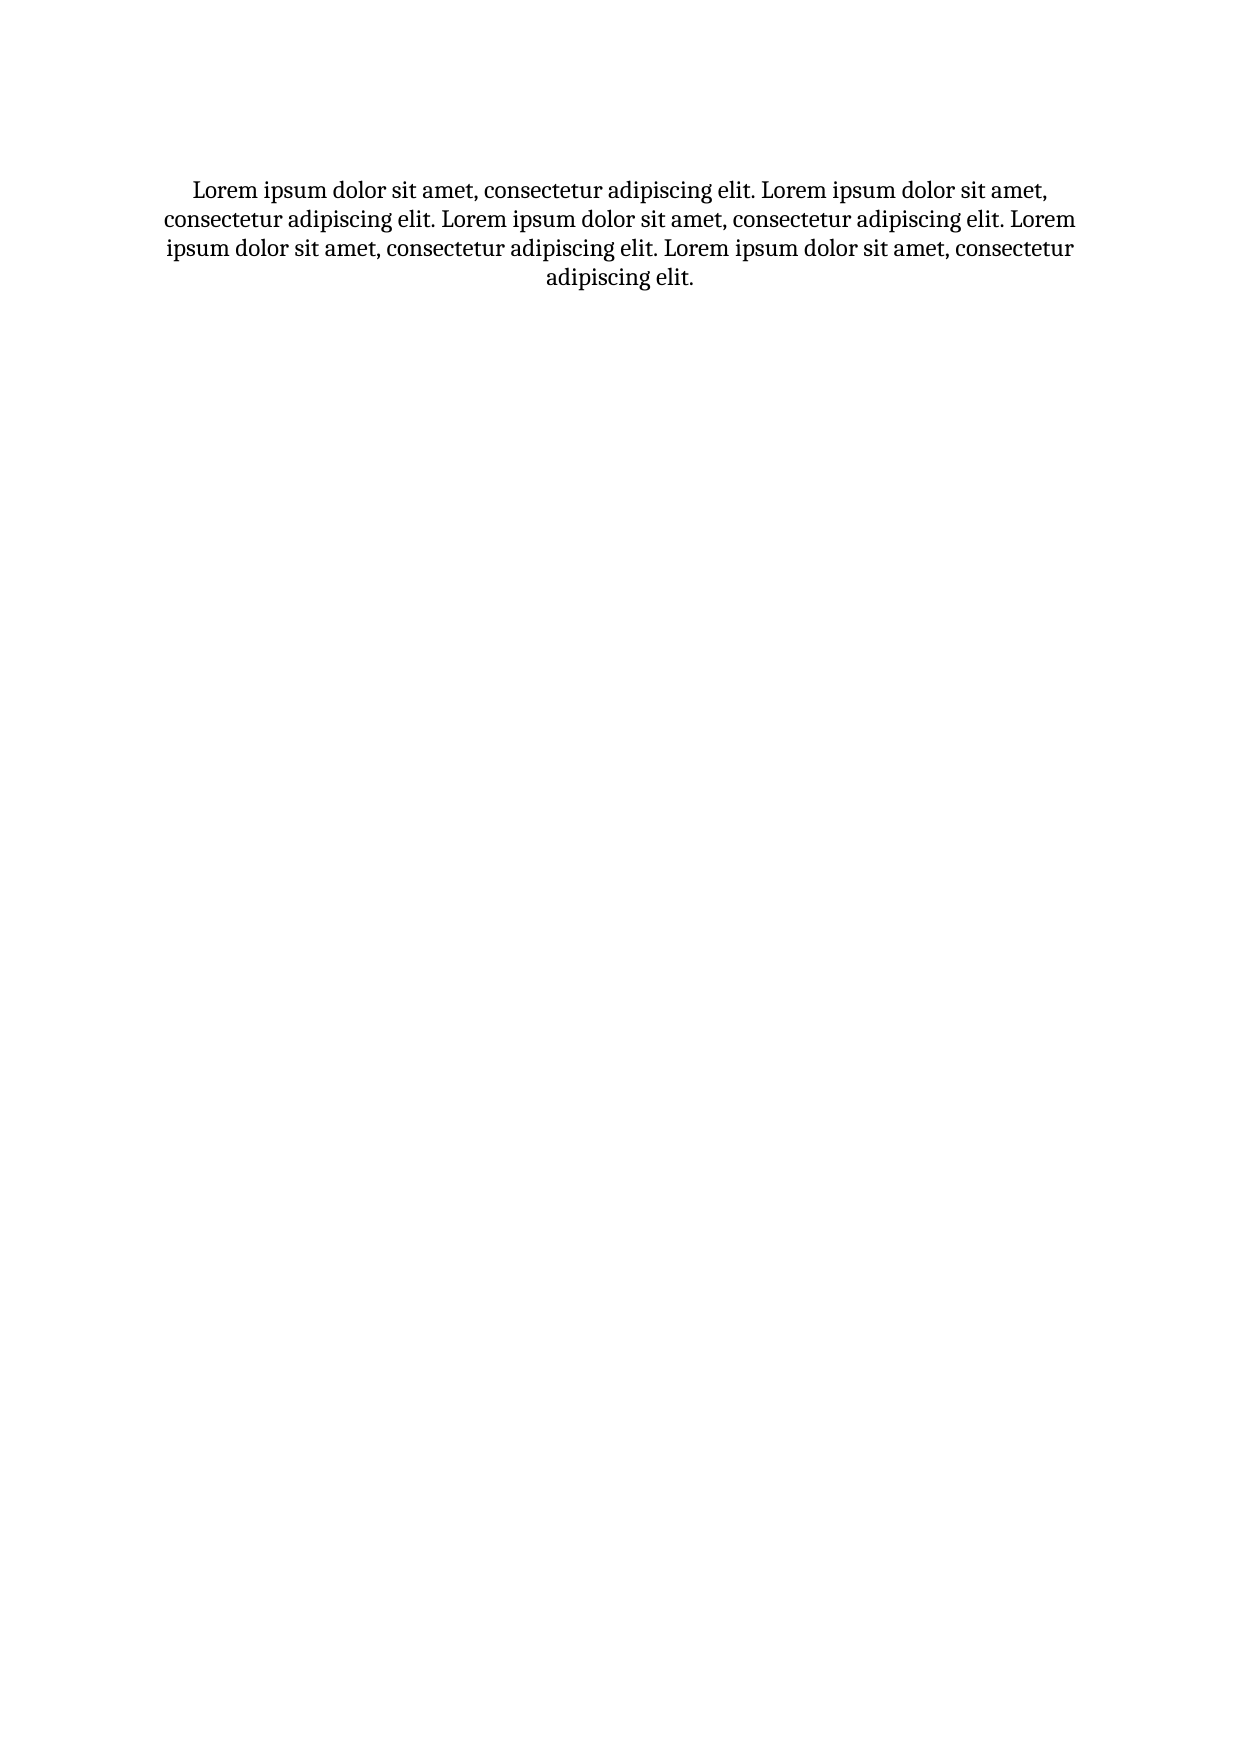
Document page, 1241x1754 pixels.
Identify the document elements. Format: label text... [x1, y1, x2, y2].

text Lorem ipsum dolor sit amet, consectetur adipiscing elit. Lorem ipsum dolor sit amet, consectetur adipiscing elit. Lorem ipsum dolor sit amet, consectetur adipiscing elit. Lorem ipsum dolor sit amet, consectetur adipiscing elit. Lorem ipsum dolor sit amet, consectetur adipiscing elit. [148, 176, 1093, 291]
